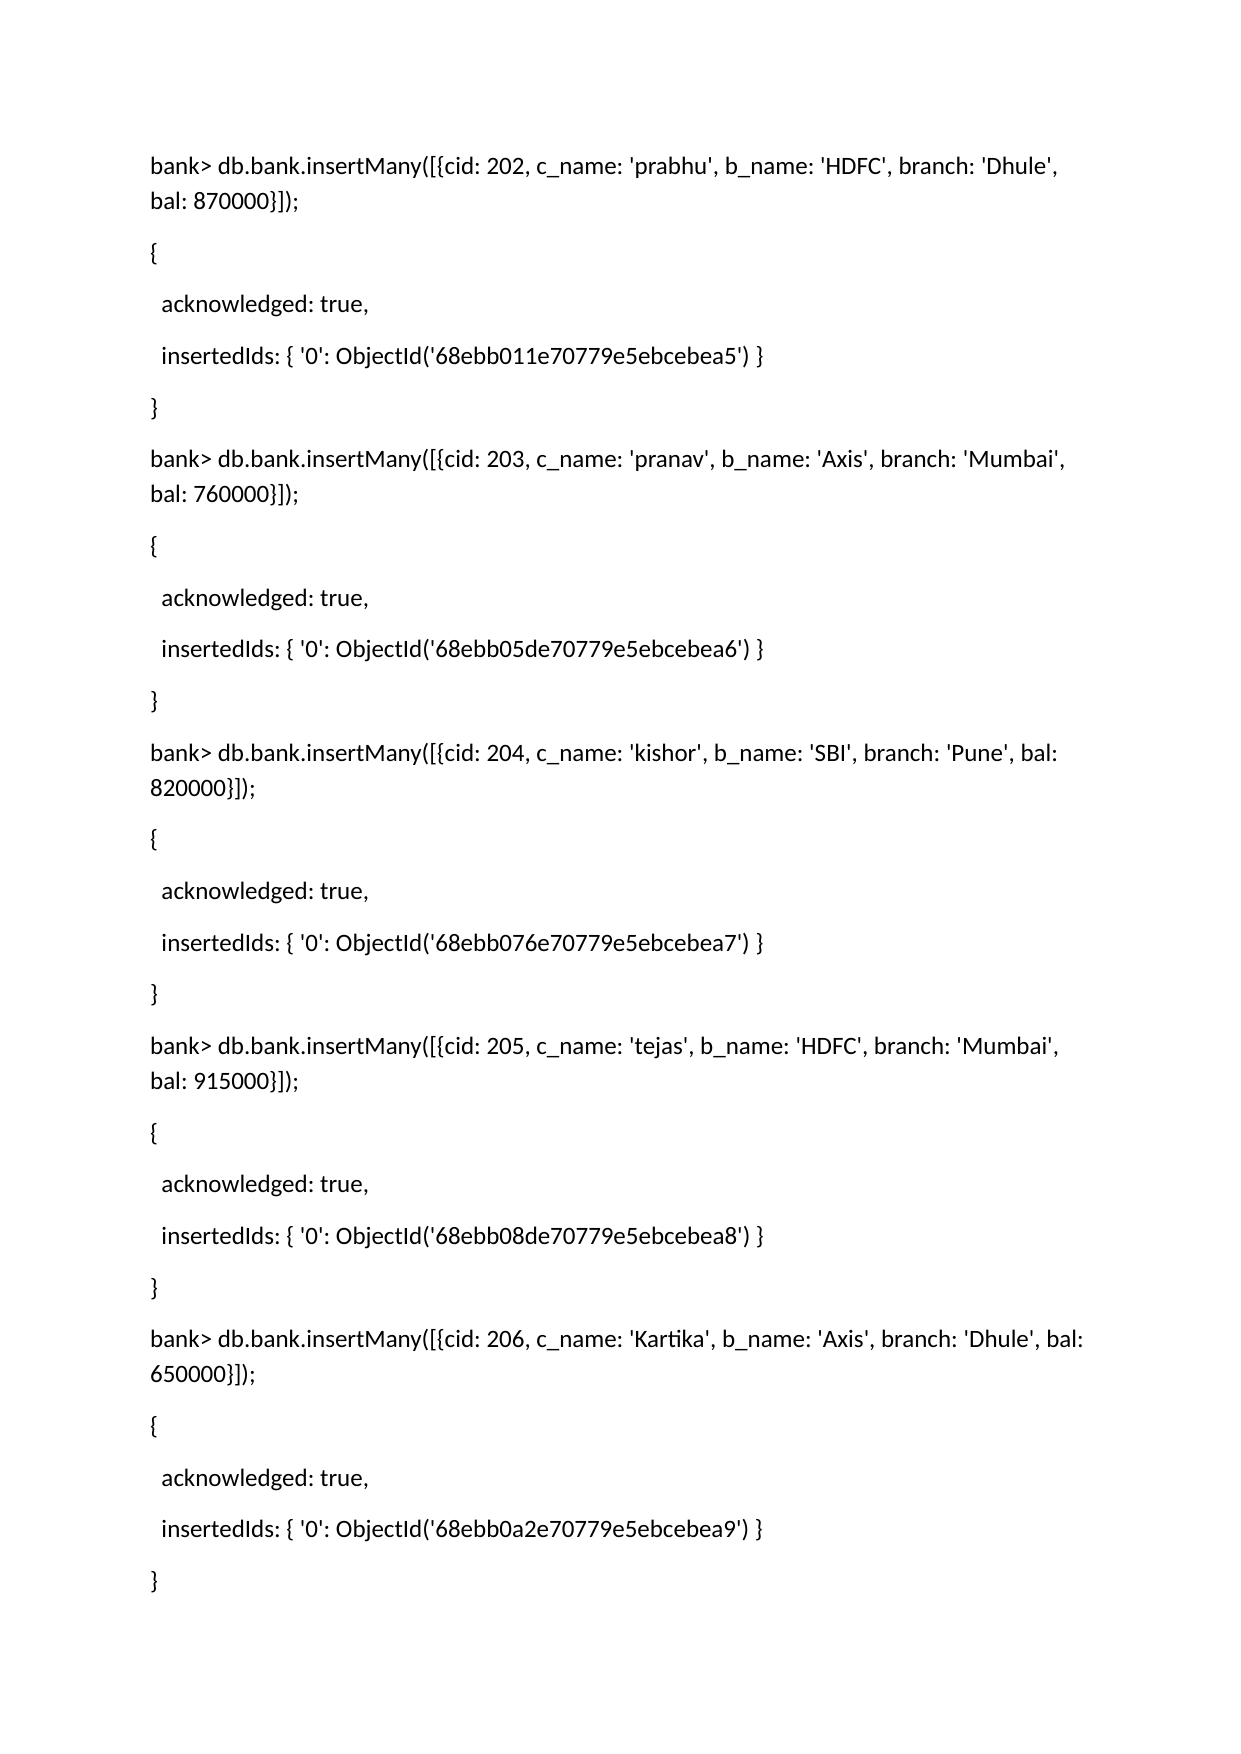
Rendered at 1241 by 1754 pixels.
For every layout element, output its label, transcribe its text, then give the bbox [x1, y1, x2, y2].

text acknowledged: true, [150, 288, 1090, 319]
text } [150, 978, 1090, 1009]
text acknowledged: true, [150, 582, 1090, 612]
text bank> db.bank.insertMany([{cid: 206, c_name: 'Kartika', b_name: 'Axis', branch: 'Dhule', bal: 650000}]); [150, 1323, 1090, 1389]
text { [150, 1117, 1090, 1147]
text insertedIds: { '0': ObjectId('68ebb08de70779e5ebcebea8') } [150, 1220, 1090, 1251]
text insertedIds: { '0': ObjectId('68ebb0a2e70779e5ebcebea9') } [150, 1513, 1090, 1544]
text } [150, 1565, 1090, 1596]
text bank> db.bank.insertMany([{cid: 202, c_name: 'prabhu', b_name: 'HDFC', branch: 'Dhule', bal: 870000}]); [150, 150, 1090, 216]
text bank> db.bank.insertMany([{cid: 204, c_name: 'kishor', b_name: 'SBI', branch: 'Pune', bal: 820000}]); [150, 737, 1090, 802]
text } [150, 1272, 1090, 1302]
text insertedIds: { '0': ObjectId('68ebb011e70779e5ebcebea5') } [150, 340, 1090, 371]
text } [150, 392, 1090, 422]
text bank> db.bank.insertMany([{cid: 203, c_name: 'pranav', b_name: 'Axis', branch: 'Mumbai', bal: 760000}]); [150, 443, 1090, 509]
text { [150, 237, 1090, 267]
text insertedIds: { '0': ObjectId('68ebb05de70779e5ebcebea6') } [150, 633, 1090, 664]
text acknowledged: true, [150, 1462, 1090, 1492]
text } [150, 685, 1090, 716]
text acknowledged: true, [150, 875, 1090, 906]
text { [150, 1410, 1090, 1441]
text { [150, 530, 1090, 561]
text { [150, 823, 1090, 854]
text acknowledged: true, [150, 1168, 1090, 1199]
text insertedIds: { '0': ObjectId('68ebb076e70779e5ebcebea7') } [150, 927, 1090, 957]
text bank> db.bank.insertMany([{cid: 205, c_name: 'tejas', b_name: 'HDFC', branch: 'Mumbai', bal: 915000}]); [150, 1030, 1090, 1096]
